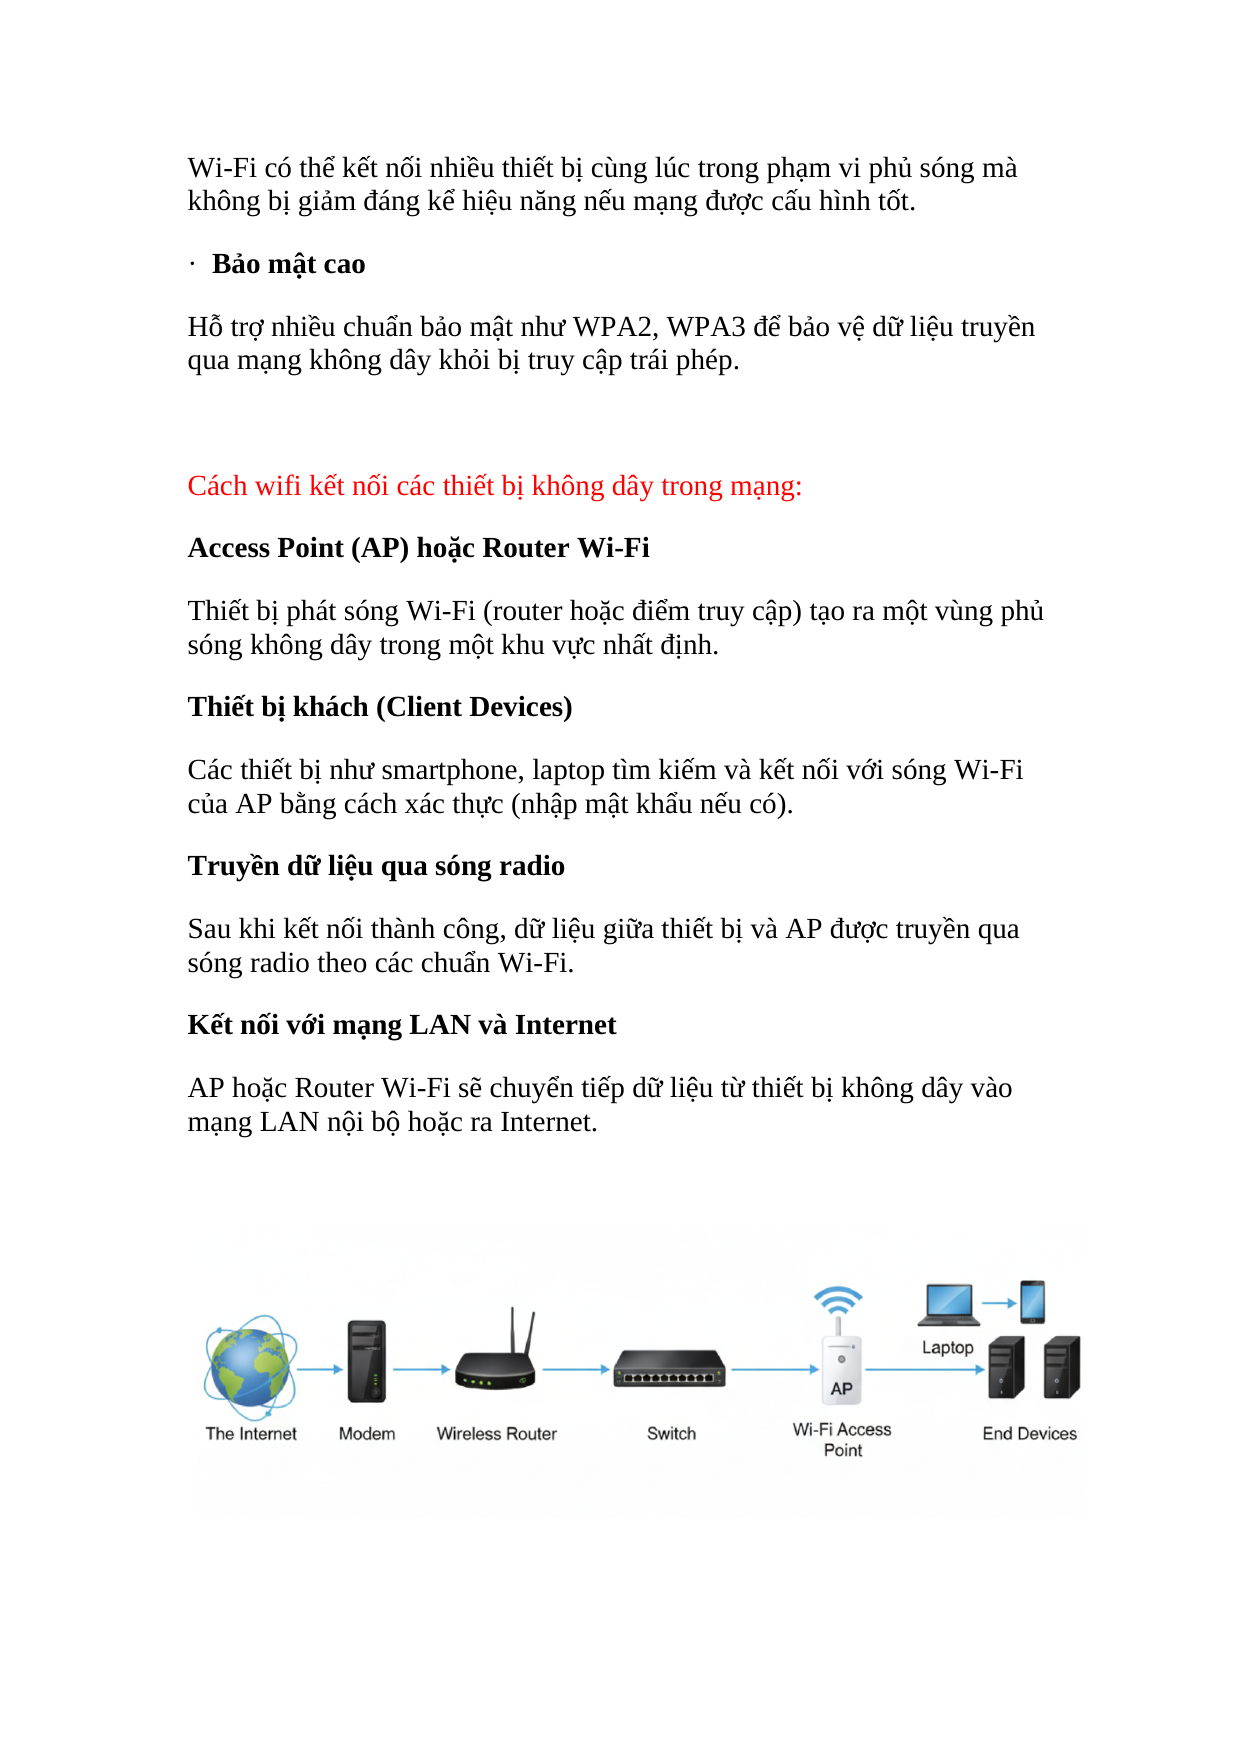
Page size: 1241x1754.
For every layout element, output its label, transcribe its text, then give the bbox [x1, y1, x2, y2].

text Sau khi kết nối thành công, dữ liệu giữa thiết bị và AP được truyền qua sóng radio theo các chuẩn Wi-Fi. [187, 911, 1053, 978]
text Các thiết bị như smartphone, laptop tìm kiếm và kết nối với sóng Wi-Fi của AP bằng cách xác thực (nhập mật khẩu nếu có). [187, 752, 1053, 819]
list Wi-Fi có thể kết nối nhiều thiết bị cùng lúc trong phạm vi phủ sóng mà không bị giảm đáng kể hiệu năng nếu mạng được cấu hình tốt. [187, 150, 1053, 217]
text Cách wifi kết nối các thiết bị không dây trong mạng: [187, 468, 1053, 501]
picture [187, 1229, 1088, 1517]
text Access Point (AP) hoặc Router Wi-Fi [187, 531, 1053, 564]
text Truyền dữ liệu qua sóng radio [187, 848, 1053, 882]
list Hỗ trợ nhiều chuẩn bảo mật như WPA2, WPA3 để bảo vệ dữ liệu truyền qua mạng không dây khỏi bị truy cập trái phép. [187, 309, 1053, 376]
text AP hoặc Router Wi-Fi sẽ chuyển tiếp dữ liệu từ thiết bị không dây vào mạng LAN nội bộ hoặc ra Internet. [187, 1070, 1053, 1137]
text · Bảo mật cao [187, 246, 1053, 280]
text Thiết bị khách (Client Devices) [187, 689, 1053, 723]
text Thiết bị phát sóng Wi-Fi (router hoặc điểm truy cập) tạo ra một vùng phủ sóng không dây trong một khu vực nhất định. [187, 593, 1053, 660]
text Kết nối với mạng LAN và Internet [187, 1007, 1053, 1041]
